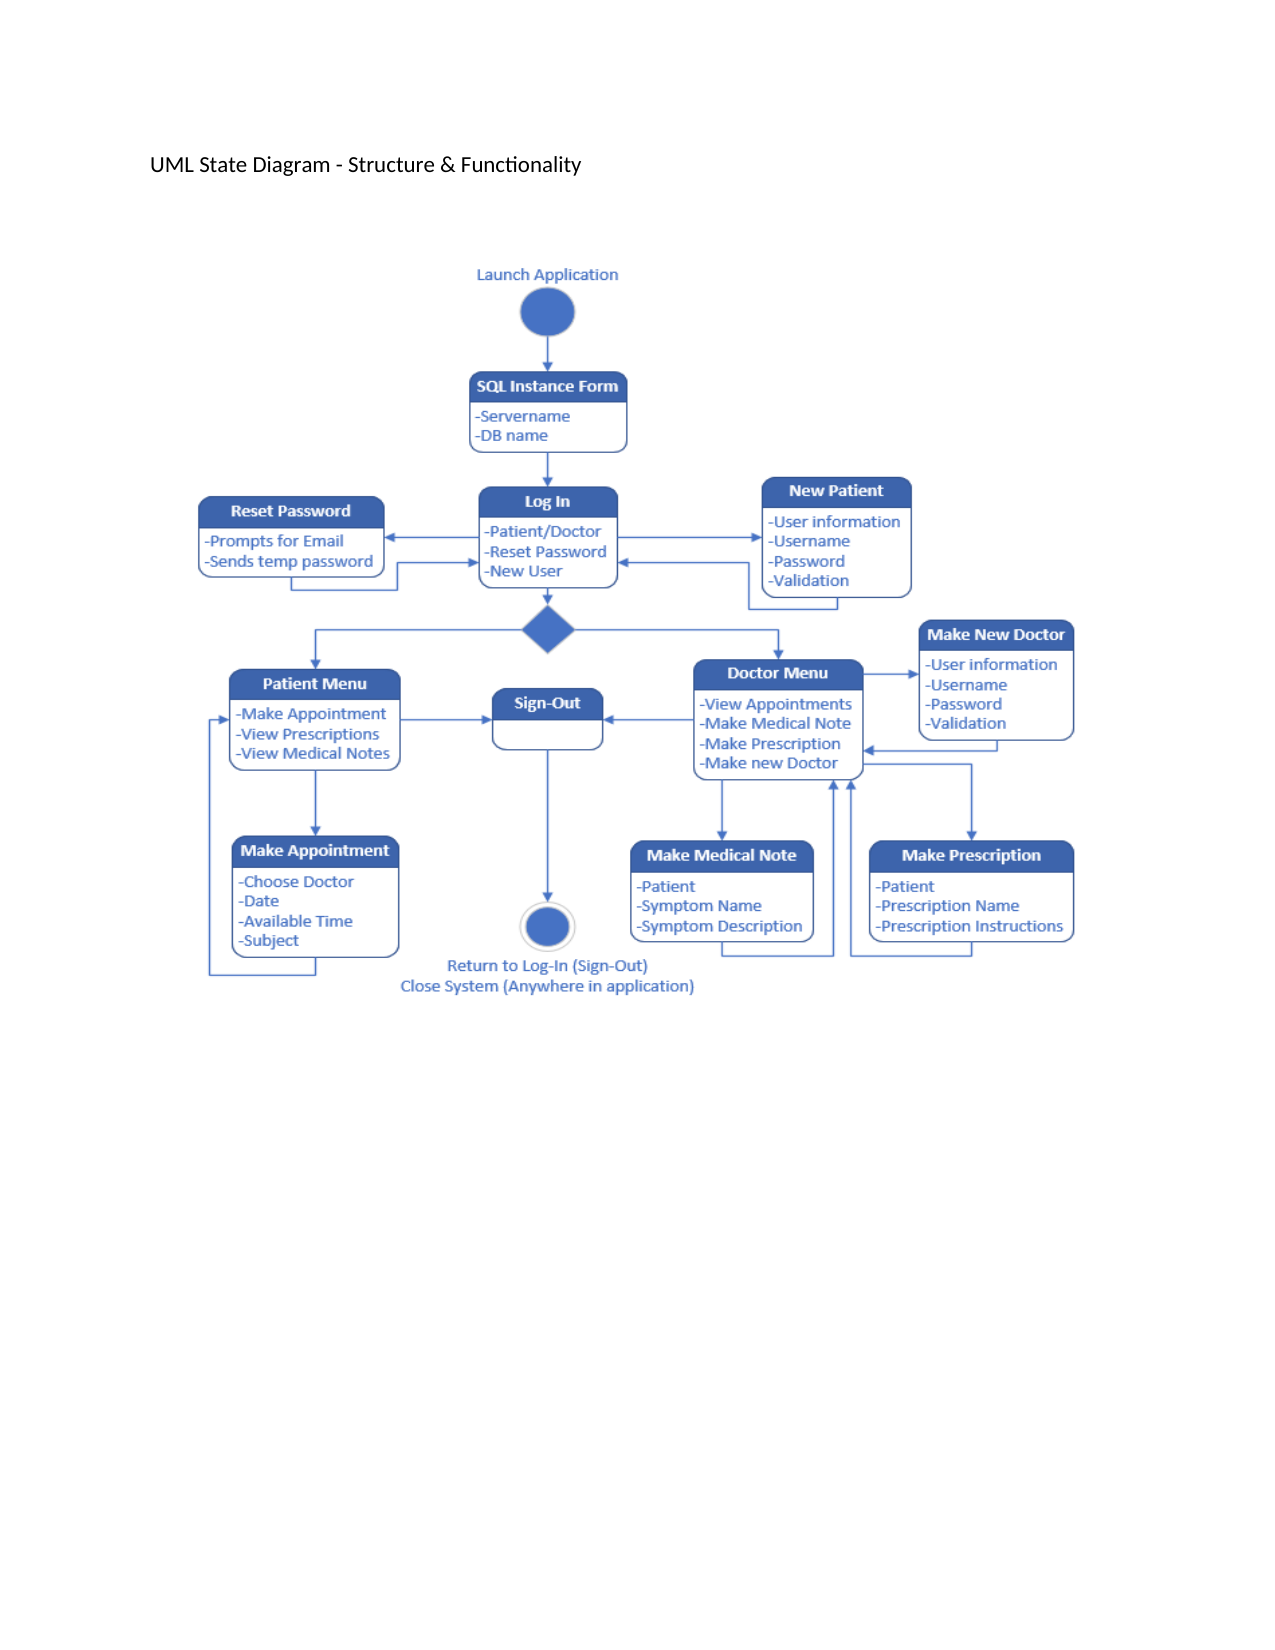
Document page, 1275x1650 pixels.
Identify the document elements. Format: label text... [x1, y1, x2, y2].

picture [150, 243, 1108, 1000]
text UML State Diagram - Structure & Functionality [150, 150, 1125, 178]
